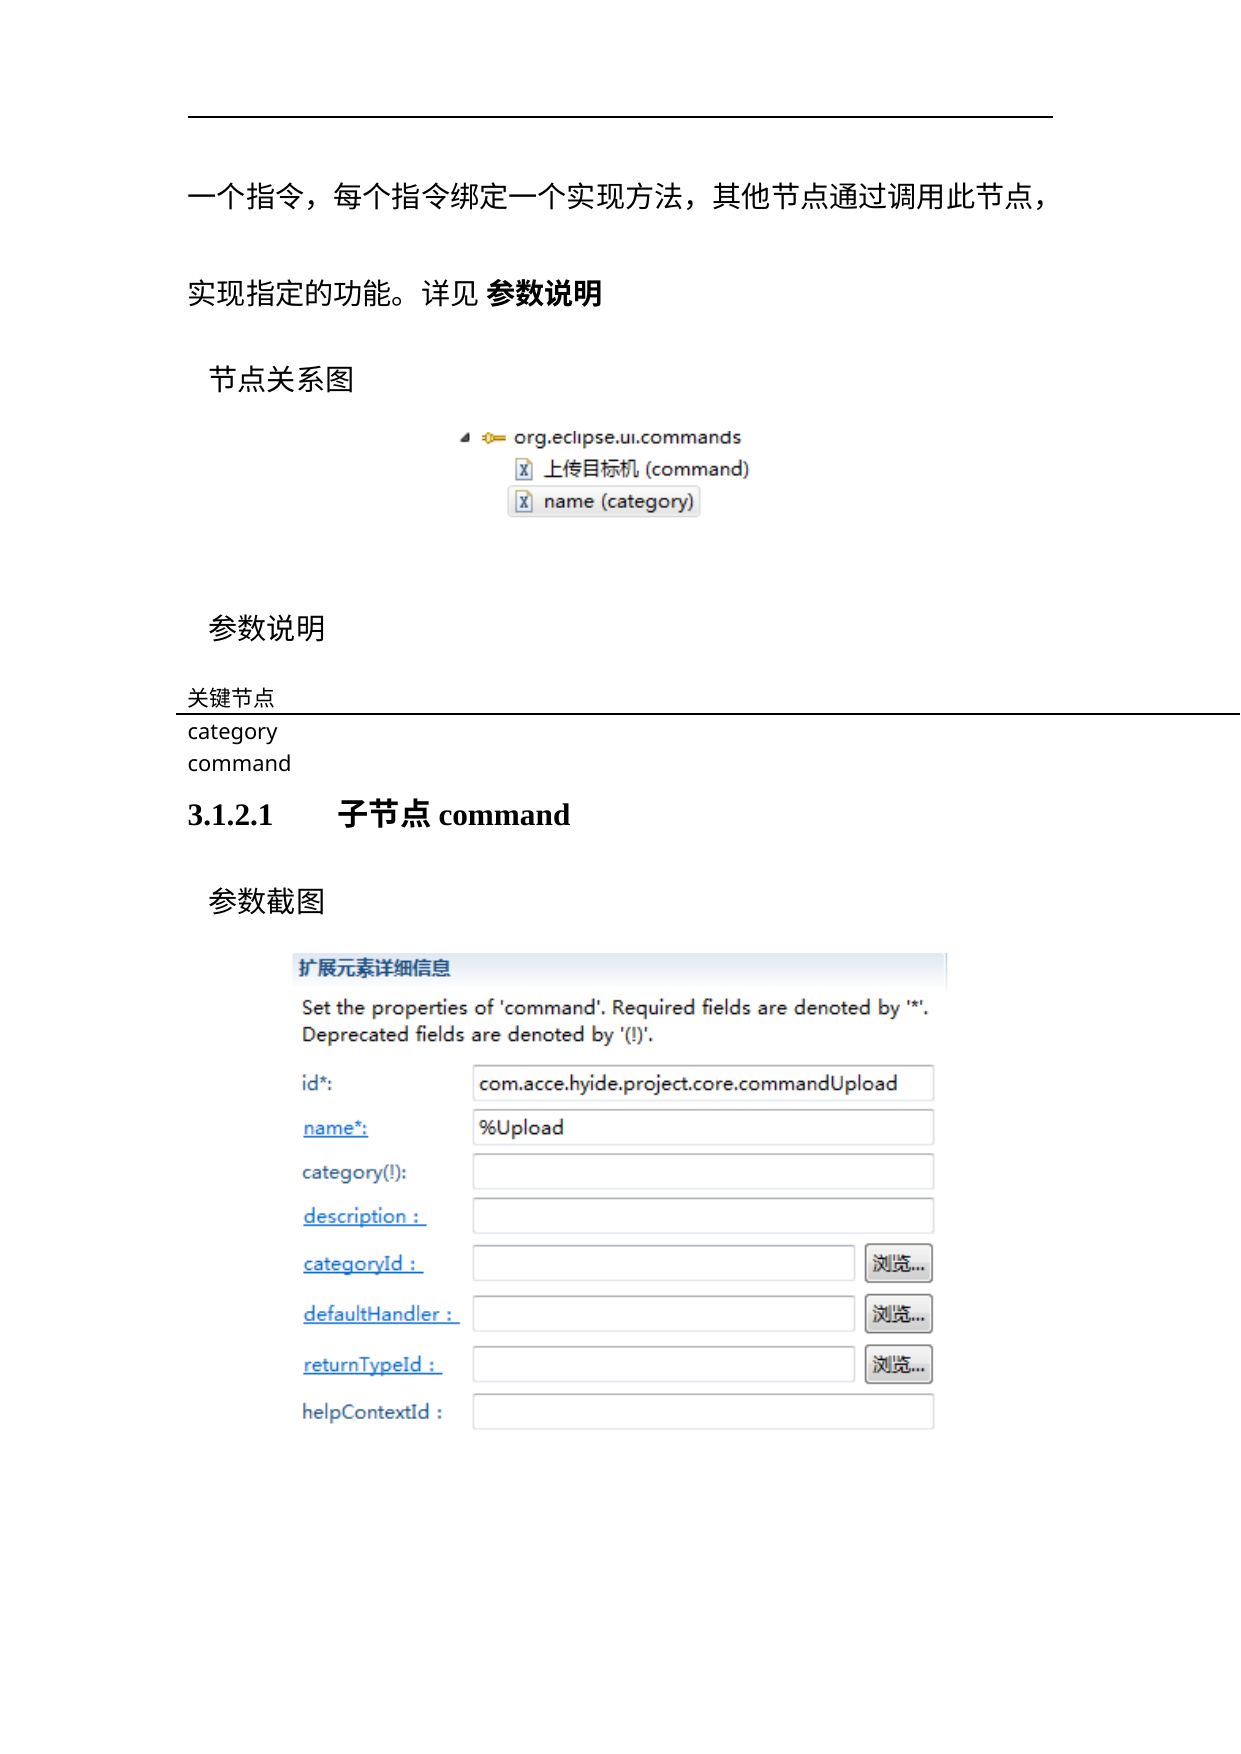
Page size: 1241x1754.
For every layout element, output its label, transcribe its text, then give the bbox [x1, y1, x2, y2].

table_cell command [176, 747, 1240, 779]
table_cell category [176, 715, 1240, 747]
picture [446, 431, 794, 524]
table_header 关键节点 [176, 680, 1240, 713]
subtitle 子节点 command [187, 779, 1053, 844]
picture [291, 953, 949, 1449]
